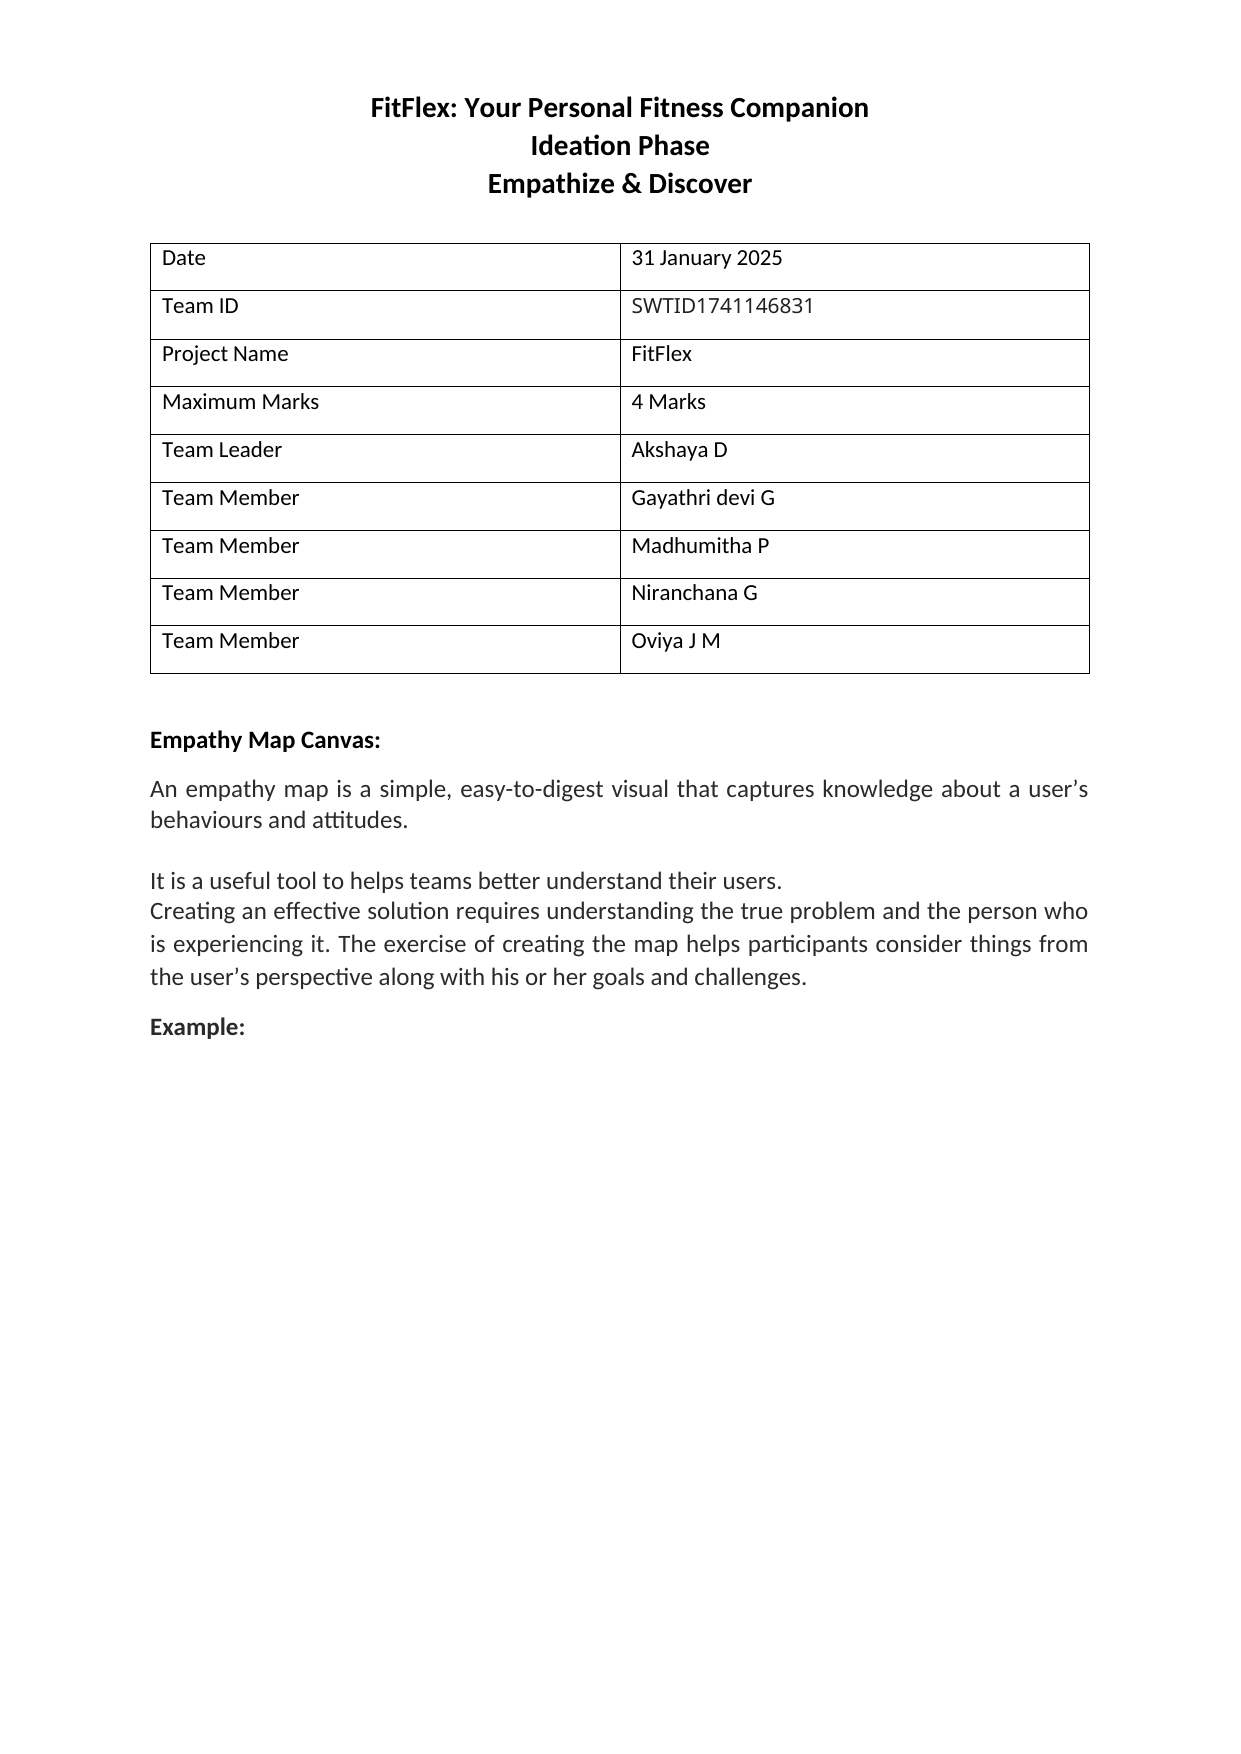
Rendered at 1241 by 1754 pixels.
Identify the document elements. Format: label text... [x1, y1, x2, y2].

table_cell Team Leader [151, 435, 620, 482]
table_header 31 January 2025 [621, 244, 1089, 290]
text It is a useful tool to helps teams better understand their users. [150, 865, 1090, 895]
table_cell 4 Marks [621, 387, 1089, 434]
table_cell Team ID [151, 291, 620, 338]
table_header Date [151, 244, 620, 290]
text Empathize & Discover [150, 166, 1090, 201]
table_cell Project Name [151, 340, 620, 386]
table_cell Oviya J M [621, 626, 1089, 673]
text An empathy map is a simple, easy-to-digest visual that captures knowledge about a user’s behaviours and attitudes. [150, 773, 1090, 834]
table_cell SWTID1741146831 [621, 291, 1089, 338]
table_cell Team Member [151, 483, 620, 530]
table_cell FitFlex [621, 340, 1089, 386]
table_cell Team Member [151, 579, 620, 625]
table_cell Maximum Marks [151, 387, 620, 434]
table_cell Gayathri devi G [621, 483, 1089, 530]
table_cell Madhumitha P [621, 531, 1089, 577]
table_cell Akshaya D [621, 435, 1089, 482]
text Empathy Map Canvas: [150, 724, 1090, 754]
text Creating an effective solution requires understanding the true problem and the person who is experiencing it. The exercise of creating the map helps participants consider things from the user’s perspective along with his or her goals and challenges. [150, 895, 1090, 992]
table_cell Niranchana G [621, 579, 1089, 625]
text Example: [150, 1011, 1090, 1041]
text FitFlex: Your Personal Fitness Companion [150, 89, 1090, 124]
table_cell Team Member [151, 531, 620, 577]
table_cell Team Member [151, 626, 620, 673]
text Ideation Phase [150, 127, 1090, 163]
